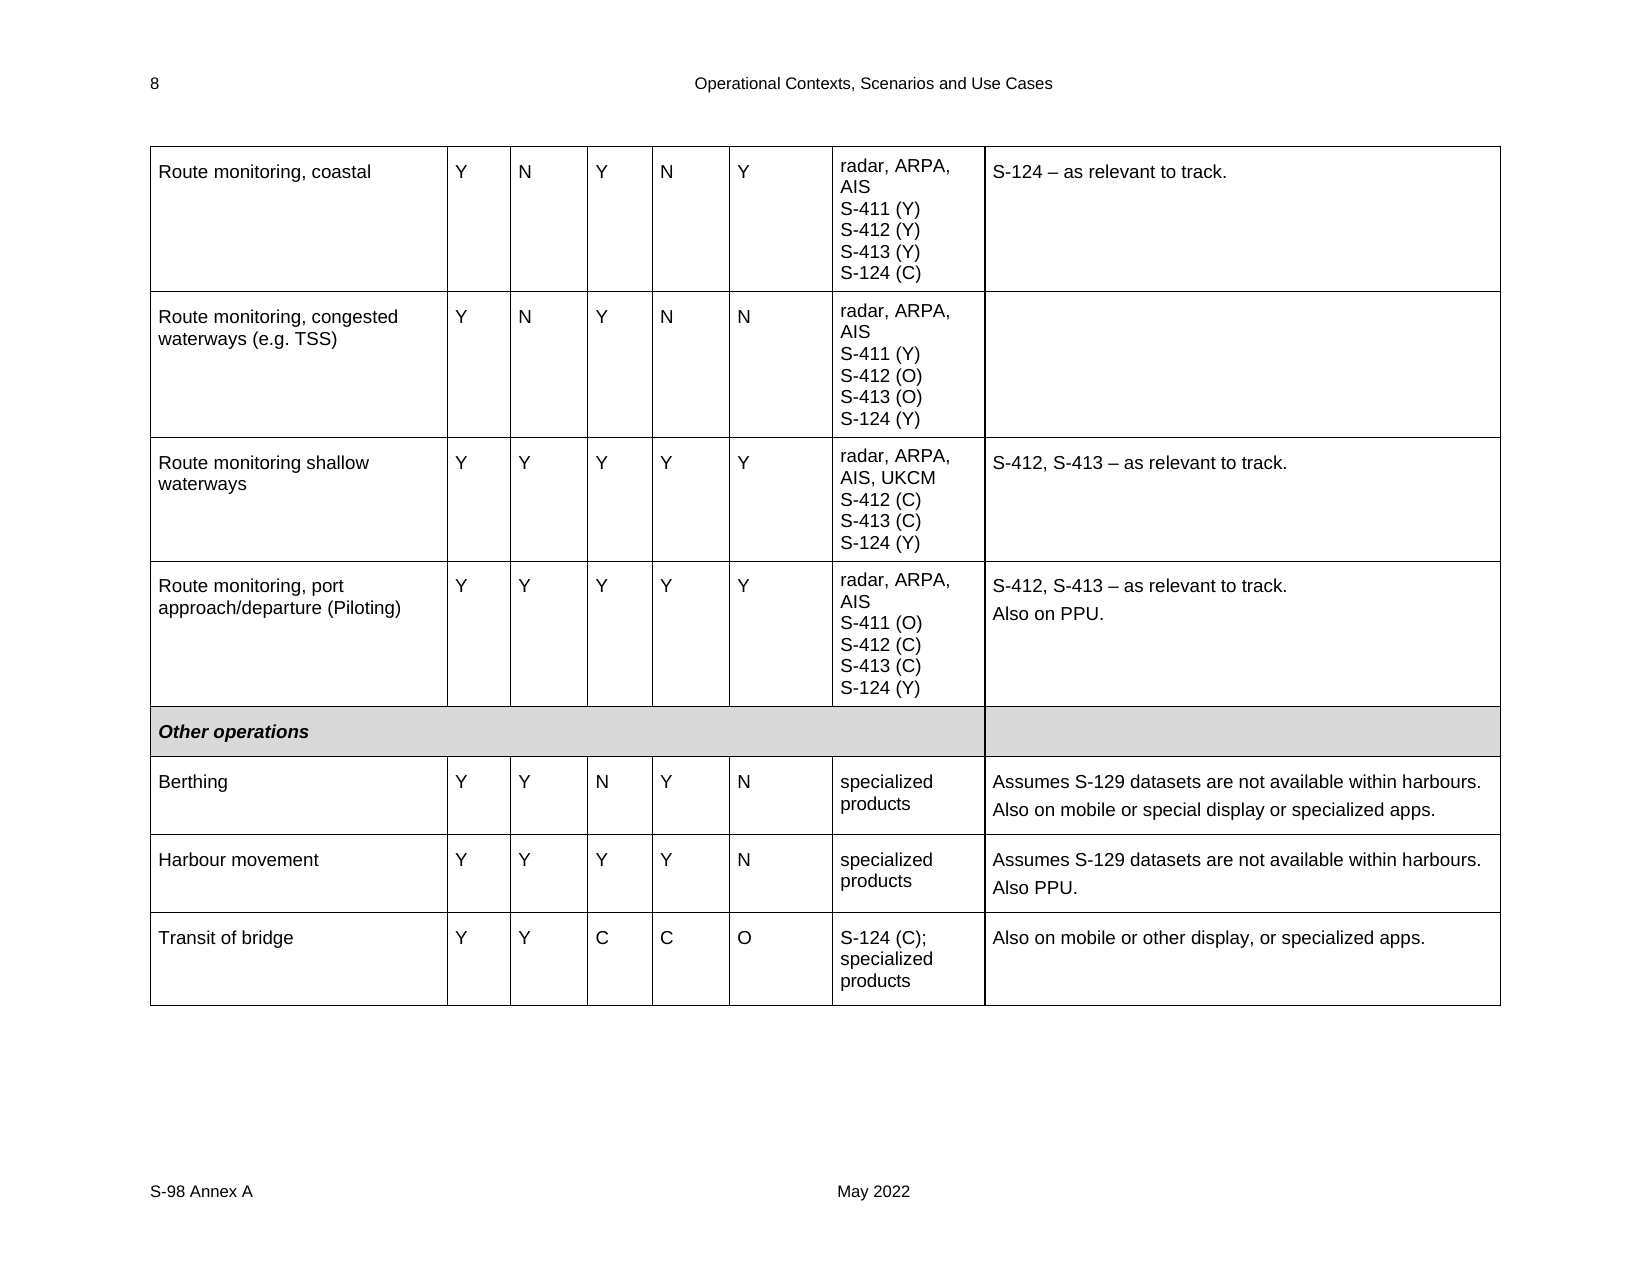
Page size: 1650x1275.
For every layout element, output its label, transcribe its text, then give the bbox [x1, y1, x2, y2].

table_cell N [730, 835, 832, 912]
table_cell Y [653, 757, 729, 834]
table_cell radar, ARPA, AIS S-411 (O) S-412 (C) S-413 (C) S-124 (Y) [833, 562, 984, 706]
table_cell C [588, 913, 652, 1005]
table_cell Y [511, 438, 587, 561]
table_cell Y [511, 757, 587, 834]
table_cell Berthing [151, 757, 447, 834]
table_cell Y [448, 913, 510, 1005]
table_cell Y [448, 292, 510, 437]
table_cell Also on mobile or other display, or specialized apps. [986, 913, 1500, 1005]
table_cell Transit of bridge [151, 913, 447, 1005]
table_cell N [588, 757, 652, 834]
table_cell O [730, 913, 832, 1005]
table_cell Y [588, 562, 652, 706]
table_cell Y [448, 835, 510, 912]
table_cell Y [730, 147, 832, 291]
table_cell Route monitoring, coastal [151, 147, 447, 291]
table_cell S-412, S-413 – as relevant to track. [986, 438, 1500, 561]
table_cell Harbour movement [151, 835, 447, 912]
table_cell Y [511, 562, 587, 706]
table_cell Y [588, 438, 652, 561]
table_cell Y [448, 757, 510, 834]
table_cell N [653, 147, 729, 291]
table_cell N [511, 292, 587, 437]
table_cell N [730, 757, 832, 834]
table_cell Y [448, 147, 510, 291]
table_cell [833, 147, 984, 291]
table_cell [986, 147, 1500, 291]
table_cell Y [448, 562, 510, 706]
table_cell Y [730, 562, 832, 706]
table_cell Route monitoring, congested waterways (e.g. TSS) [151, 292, 447, 437]
table_cell Route monitoring shallow waterways [151, 438, 447, 561]
table_cell Route monitoring, port approach/departure (Piloting) [151, 562, 447, 706]
table_cell N [653, 292, 729, 437]
table_cell [986, 292, 1500, 437]
table_cell Y [511, 835, 587, 912]
table_cell Y [653, 835, 729, 912]
table_cell [986, 707, 1500, 756]
table_cell Y [730, 438, 832, 561]
table_cell Y [653, 438, 729, 561]
table_cell S-124 (C); specialized products [833, 913, 984, 1005]
table_cell Y [653, 562, 729, 706]
table_cell Y [588, 292, 652, 437]
table_cell Y [588, 147, 652, 291]
table_cell C [653, 913, 729, 1005]
table_cell radar, ARPA, AIS, UKCM S-412 (C) S-413 (C) S-124 (Y) [833, 438, 984, 561]
table_cell radar, ARPA, AIS S-411 (Y) S-412 (O) S-413 (O) S-124 (Y) [833, 292, 984, 437]
table_cell specialized products [833, 757, 984, 834]
table_cell S-412, S-413 – as relevant to track. Also on PPU. [986, 562, 1500, 706]
table_cell Assumes S-129 datasets are not available within harbours. Also PPU. [986, 835, 1500, 912]
table_cell specialized products [833, 835, 984, 912]
table_cell N [511, 147, 587, 291]
table_cell Assumes S-129 datasets are not available within harbours. Also on mobile or special display or specialized apps. [986, 757, 1500, 834]
table_cell Y [511, 913, 587, 1005]
table_cell N [730, 292, 832, 437]
table_cell Other operations [151, 707, 984, 756]
table_cell Y [448, 438, 510, 561]
table_cell Y [588, 835, 652, 912]
